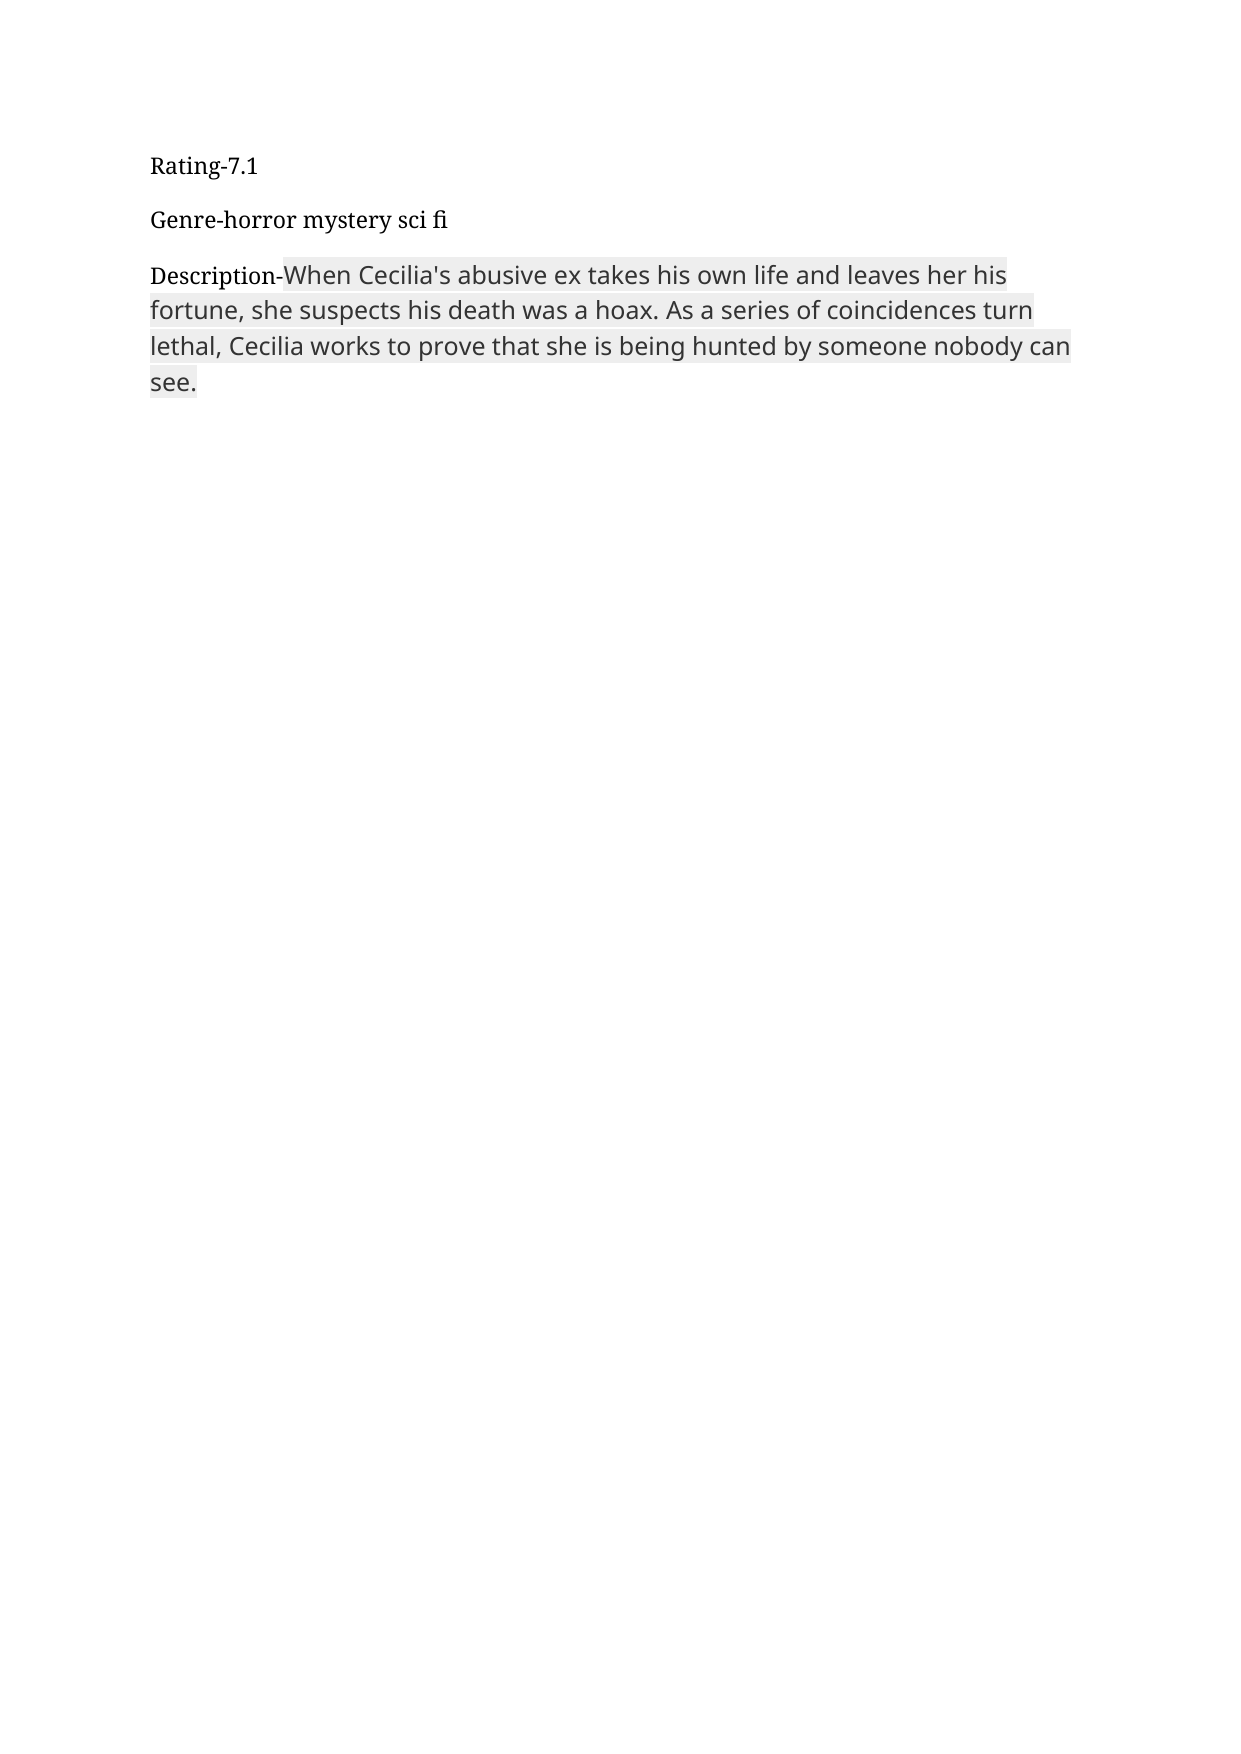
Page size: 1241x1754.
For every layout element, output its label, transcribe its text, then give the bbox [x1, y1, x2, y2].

text Description-When Cecilia's abusive ex takes his own life and leaves her his fortune, she suspects his death was a hoax. As a series of coincidences turn lethal, Cecilia works to prove that she is being hunted by someone nobody can see. [150, 257, 1090, 398]
text Rating-7.1 [150, 150, 1090, 181]
text Genre-horror mystery sci fi [150, 204, 1090, 235]
